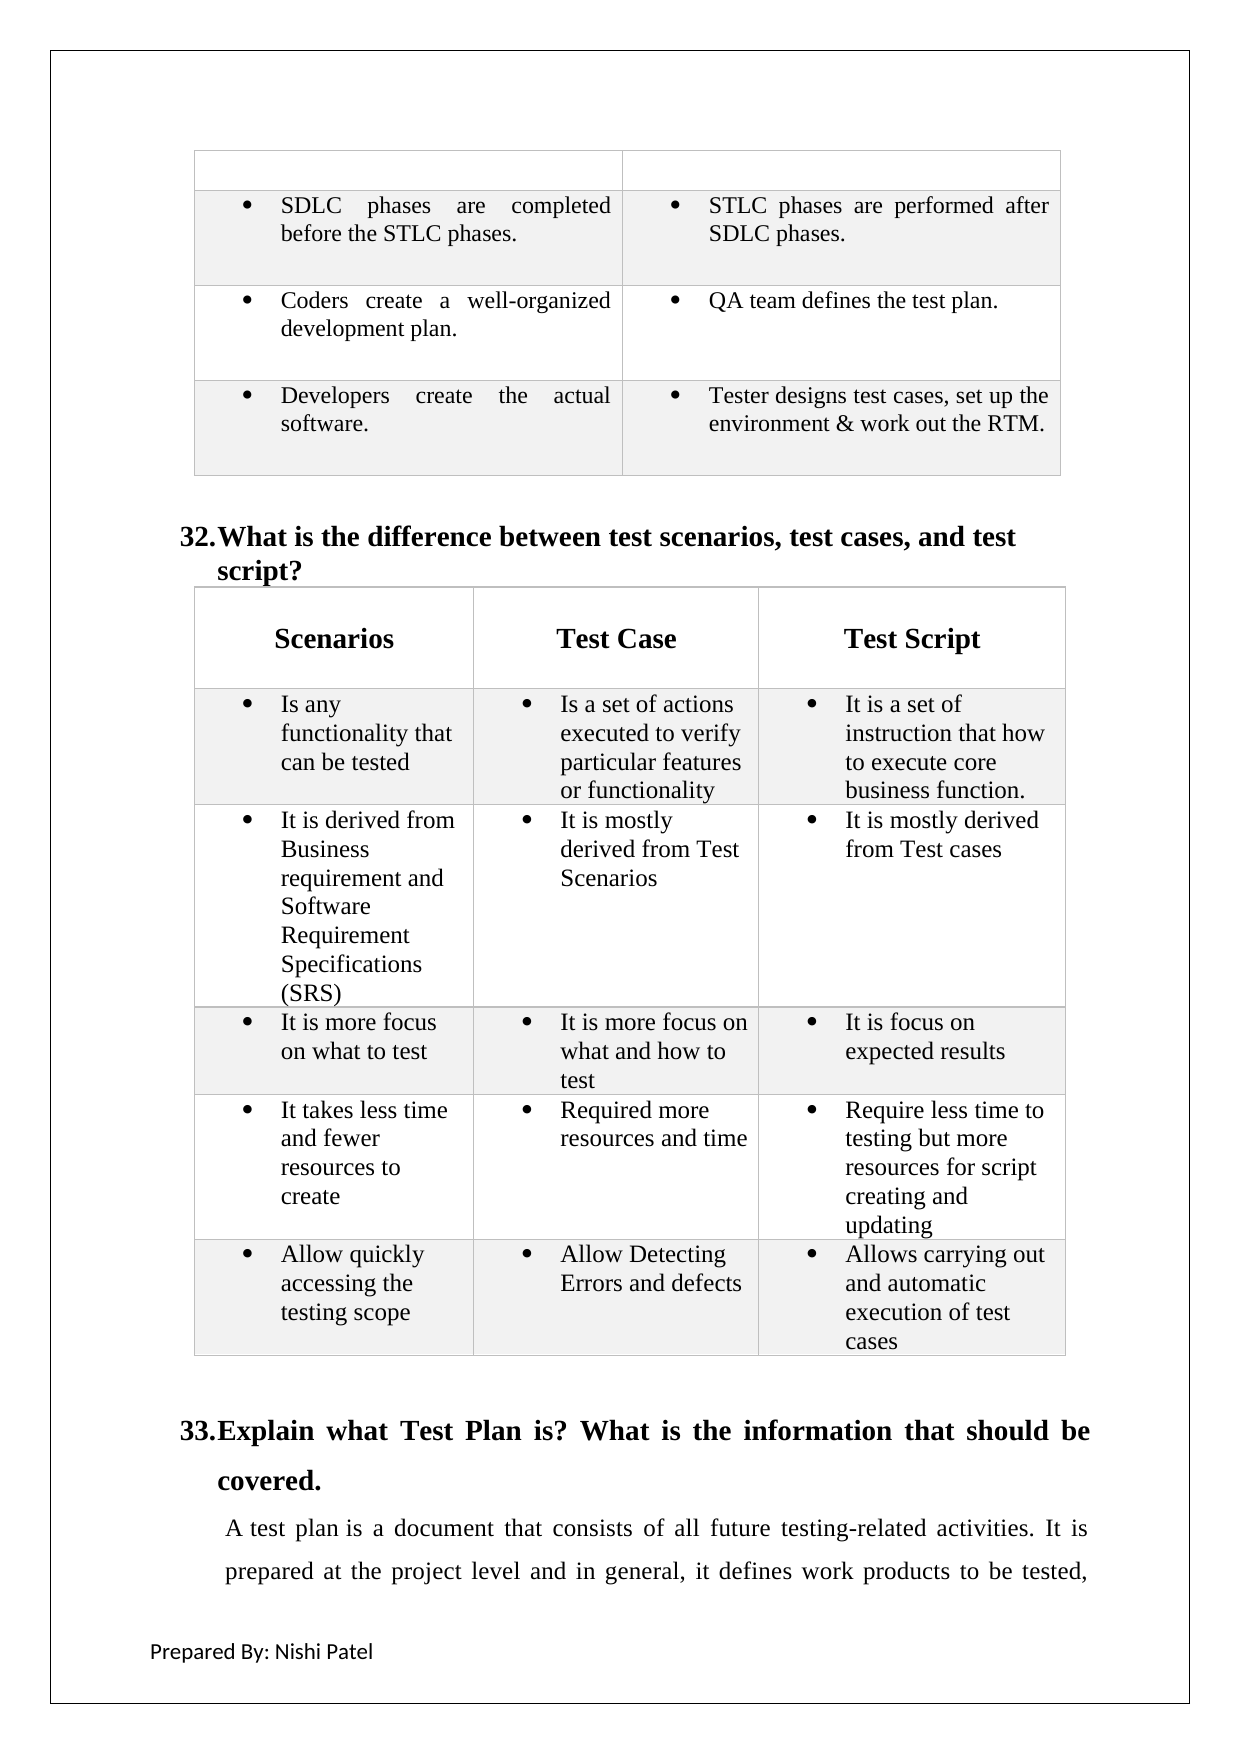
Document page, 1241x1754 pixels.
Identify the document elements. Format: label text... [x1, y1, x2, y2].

table_cell It is more focus on what to test [195, 1008, 473, 1094]
table_cell Require less time to testing but more resources for script creating and updating [759, 1095, 1065, 1238]
table_cell Coders create a well-organized development plan. [195, 286, 622, 380]
table_header Scenarios [195, 588, 473, 688]
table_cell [623, 151, 1060, 190]
table_cell It is a set of instruction that how to execute core business function. [759, 689, 1065, 804]
list Explain what Test Plan is? What is the information that should be covered. [179, 1413, 1090, 1497]
table_cell It is mostly derived from Test cases [759, 805, 1065, 1006]
table_cell It is focus on expected results [759, 1008, 1065, 1094]
table_header Test Script [759, 588, 1065, 688]
table_header Test Case [474, 588, 758, 688]
table_cell It takes less time and fewer resources to create [195, 1095, 473, 1238]
list What is the difference between test scenarios, test cases, and test script? [179, 519, 1090, 586]
table_cell Is a set of actions executed to verify particular features or functionality [474, 689, 758, 804]
table_cell Allows carrying out and automatic execution of test cases [759, 1240, 1065, 1354]
table_cell QA team defines the test plan. [623, 286, 1060, 380]
table_cell It is more focus on what and how to test [474, 1008, 758, 1094]
table_cell Allow Detecting Errors and defects [474, 1240, 758, 1354]
table_cell Allow quickly accessing the testing scope [195, 1240, 473, 1354]
table_cell Required more resources and time [474, 1095, 758, 1238]
table_cell SDLC phases are completed before the STLC phases. [195, 191, 622, 285]
table_cell STLC phases are performed after SDLC phases. [623, 191, 1060, 285]
table_cell Tester designs test cases, set up the environment & work out the RTM. [623, 381, 1060, 475]
table_cell Is any functionality that can be tested [195, 689, 473, 804]
table_cell It is mostly derived from Test Scenarios [474, 805, 758, 1006]
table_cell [195, 151, 622, 190]
table_cell It is derived from Business requirement and Software Requirement Specifications (SRS) [195, 805, 473, 1006]
table_cell Developers create the actual software. [195, 381, 622, 475]
